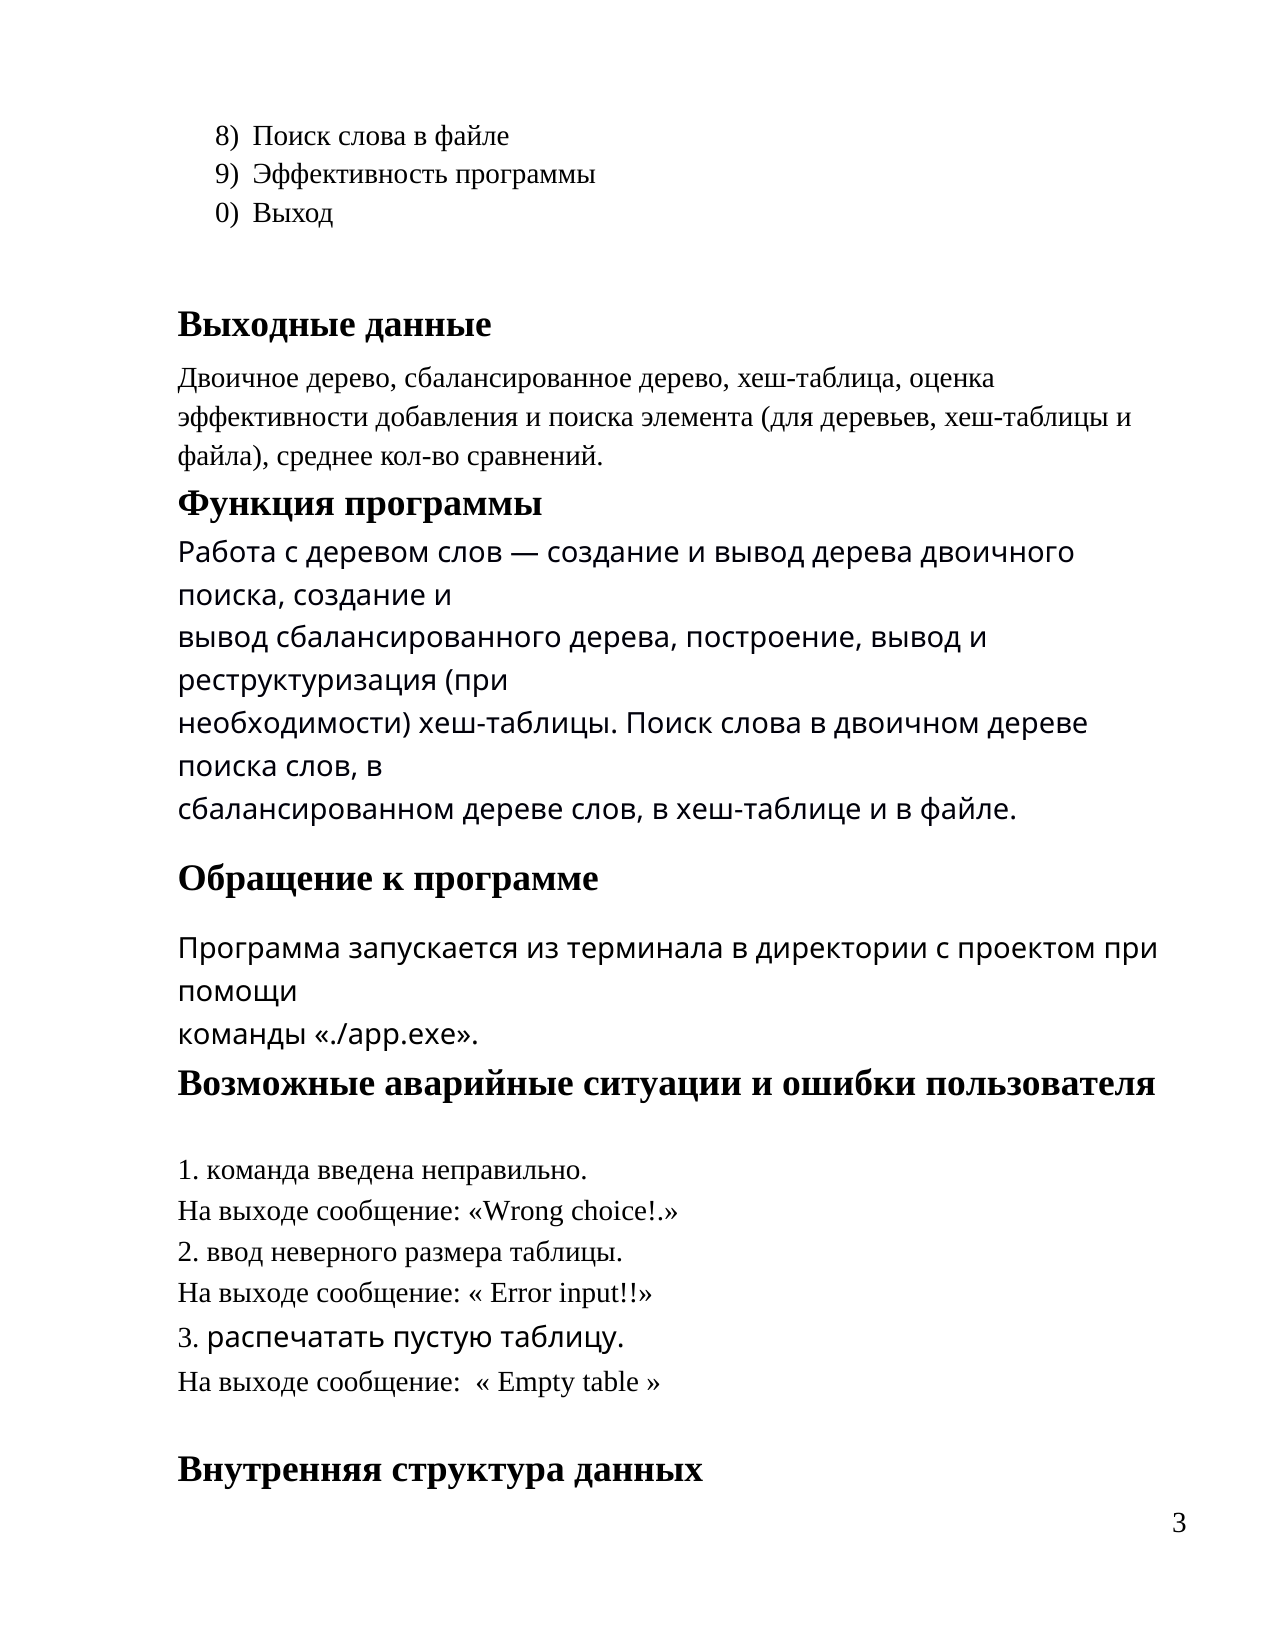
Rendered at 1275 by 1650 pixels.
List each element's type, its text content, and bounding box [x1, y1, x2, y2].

text 3. распечатать пустую таблицу. [177, 1316, 1186, 1356]
list Эффективность программы [215, 157, 1186, 190]
text Возможные аварийные ситуации и ошибки пользователя [177, 1060, 1186, 1103]
text 2. ввод неверного размера таблицы. [177, 1234, 1186, 1268]
text Программа запускается из терминала в директории с проектом при помощи команды «./app.exe». [177, 927, 1186, 1053]
text На выходе сообщение: «Wrong choice!.» [177, 1193, 1186, 1226]
text На выходе сообщение: « Error input!!» [177, 1275, 1186, 1309]
text Функция программы [177, 480, 1186, 523]
list Поиск слова в файле [215, 118, 1186, 152]
text Выходные данные [177, 301, 1186, 344]
text На выходе сообщение: « Empty table » [177, 1364, 1186, 1398]
text Обращение к программе [177, 856, 1186, 899]
text Двоичное дерево, сбалансированное дерево, хеш-таблица, оценка эффективности добавления и поиска элемента (для деревьев, хеш-таблицы и файла), среднее кол-во сравнений. [177, 361, 1186, 471]
text 1. команда введена неправильно. [177, 1152, 1186, 1185]
text Работа с деревом слов — создание и вывод дерева двоичного поиска, создание и вывод сбалансированного дерева, построение, вывод и реструктуризация (при необходимости) хеш-таблицы. Поиск слова в двоичном дереве поиска слов, в сбалансированном дереве слов, в хеш-таблице и в файле. [177, 531, 1186, 828]
list Выход [215, 195, 1186, 229]
text Внутренняя структура данных [177, 1446, 1186, 1489]
